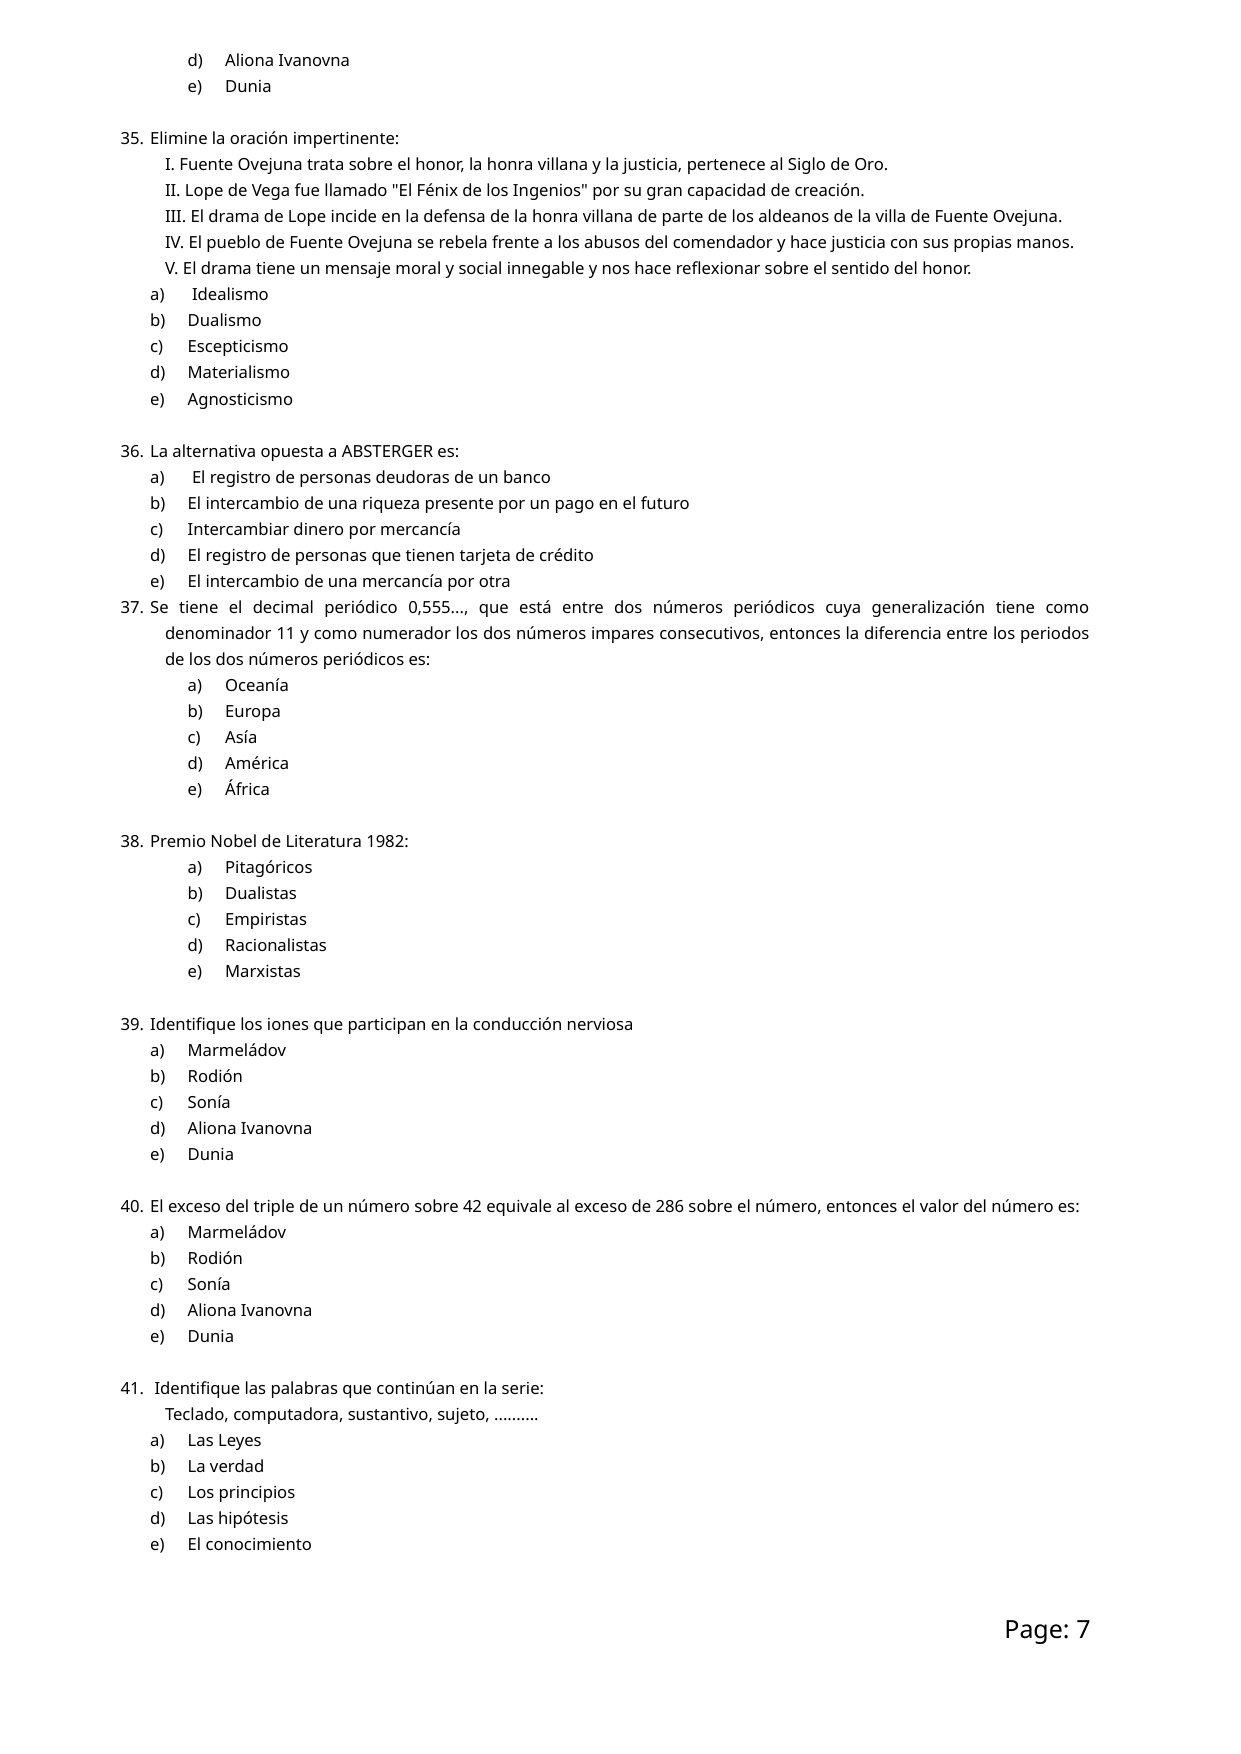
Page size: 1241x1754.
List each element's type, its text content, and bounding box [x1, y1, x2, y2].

list El intercambio de una mercancía por otra [150, 569, 1090, 592]
list Europa [187, 699, 1090, 722]
list Aliona Ivanovna [150, 1298, 1090, 1321]
list II. Lope de Vega fue llamado "El Fénix de los Ingenios" por su gran capacidad de creación. [165, 179, 1090, 201]
list Sonía [150, 1272, 1090, 1295]
list Los principios [150, 1481, 1090, 1503]
list Se tiene el decimal periódico 0,555..., que está entre dos números periódicos cuya generalización tiene como denominador 11 y como numerador los dos números impares consecutivos, entonces la diferencia entre los periodos de los dos números periódicos es: [120, 595, 1090, 670]
list III. El drama de Lope incide en la defensa de la honra villana de parte de los aldeanos de la villa de Fuente Ovejuna. [165, 205, 1090, 227]
list Escepticismo [150, 335, 1090, 358]
list Rodión [150, 1064, 1090, 1087]
list Empiristas [187, 908, 1090, 931]
list La verdad [150, 1455, 1090, 1477]
list Idealismo [150, 283, 1090, 306]
list El exceso del triple de un número sobre 42 equivale al exceso de 286 sobre el número, entonces el valor del número es: [120, 1194, 1090, 1217]
list V. El drama tiene un mensaje moral y social innegable y nos hace reflexionar sobre el sentido del honor. [165, 257, 1090, 279]
list Pitagóricos [187, 856, 1090, 878]
list Dunia [150, 1142, 1090, 1165]
list Premio Nobel de Literatura 1982: [120, 830, 1090, 852]
list La alternativa opuesta a ABSTERGER es: [120, 439, 1090, 462]
list IV. El pueblo de Fuente Ovejuna se rebela frente a los abusos del comendador y hace justicia con sus propias manos. [165, 231, 1090, 253]
list América [187, 752, 1090, 774]
list Marmeládov [150, 1220, 1090, 1243]
list Las hipótesis [150, 1507, 1090, 1529]
list El registro de personas que tienen tarjeta de crédito [150, 543, 1090, 566]
list Racionalistas [187, 934, 1090, 957]
list Elimine la oración impertinente: [120, 127, 1090, 149]
list Aliona Ivanovna [187, 48, 1090, 71]
list Identifique los iones que participan en la conducción nerviosa [120, 1012, 1090, 1035]
list I. Fuente Ovejuna trata sobre el honor, la honra villana y la justicia, pertenece al Siglo de Oro. [165, 153, 1090, 175]
list Intercambiar dinero por mercancía [150, 517, 1090, 540]
list África [187, 778, 1090, 800]
list Marxistas [187, 960, 1090, 983]
list Materialismo [150, 361, 1090, 384]
list Agnosticismo [150, 387, 1090, 410]
list Oceanía [187, 673, 1090, 696]
list Dualismo [150, 309, 1090, 332]
list Aliona Ivanovna [150, 1116, 1090, 1139]
list El conocimiento [150, 1533, 1090, 1556]
list El intercambio de una riqueza presente por un pago en el futuro [150, 491, 1090, 514]
list Sonía [150, 1090, 1090, 1113]
list Las Leyes [150, 1429, 1090, 1451]
list Dualistas [187, 882, 1090, 904]
list Rodión [150, 1246, 1090, 1269]
list Dunia [150, 1324, 1090, 1347]
list Marmeládov [150, 1038, 1090, 1061]
list Asía [187, 726, 1090, 748]
list Teclado, computadora, sustantivo, sujeto, .......... [165, 1403, 1090, 1425]
list Identifique las palabras que continúan en la serie: [120, 1377, 1090, 1399]
list Dunia [187, 74, 1090, 97]
list El registro de personas deudoras de un banco [150, 465, 1090, 488]
